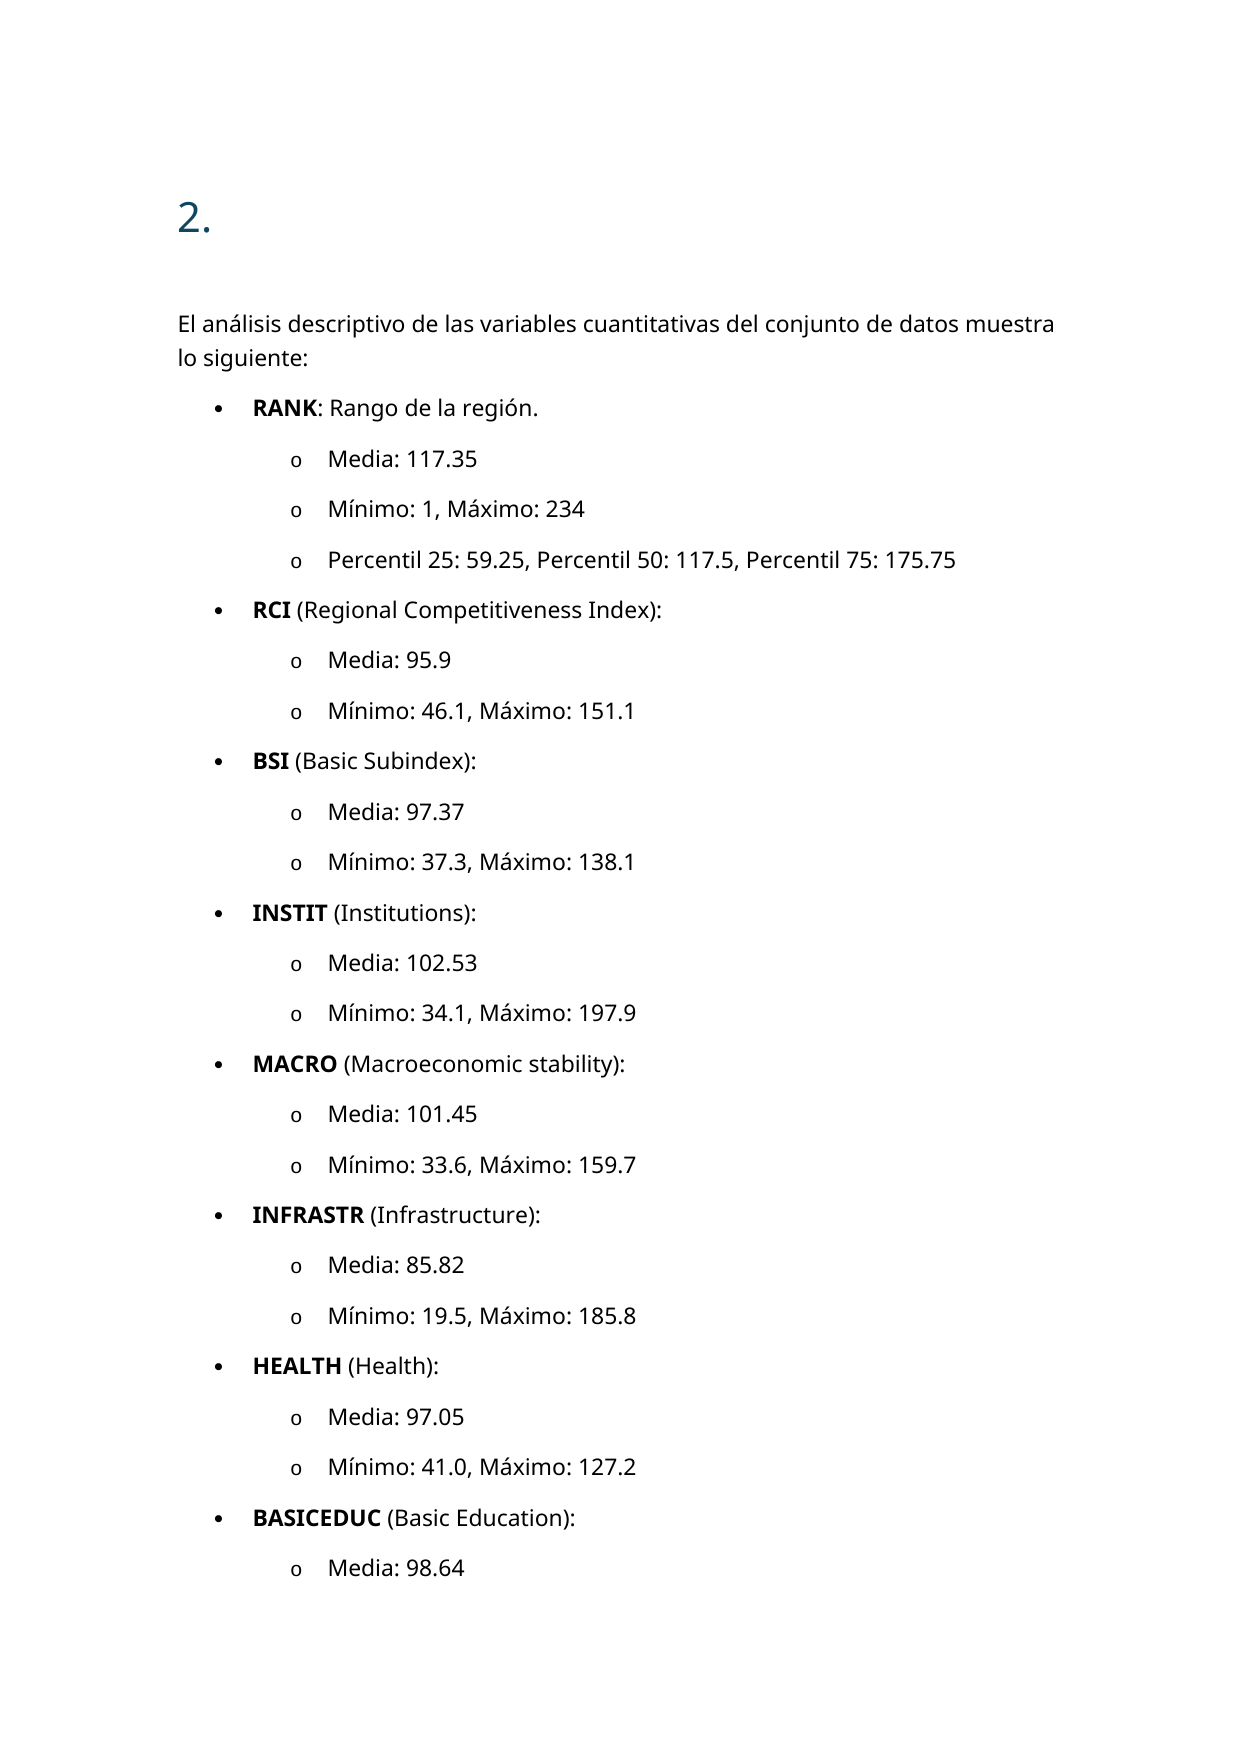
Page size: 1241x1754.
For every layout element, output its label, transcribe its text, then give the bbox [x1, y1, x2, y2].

list Percentil 25: 59.25, Percentil 50: 117.5, Percentil 75: 175.75 [290, 543, 1063, 575]
list Mínimo: 46.1, Máximo: 151.1 [290, 695, 1063, 726]
list INSTIT (Institutions): [215, 896, 1063, 928]
list INFRASTR (Infrastructure): [215, 1199, 1063, 1230]
list Mínimo: 33.6, Máximo: 159.7 [290, 1148, 1063, 1180]
list HEALTH (Health): [215, 1350, 1063, 1381]
text El análisis descriptivo de las variables cuantitativas del conjunto de datos muestra lo siguiente: [177, 308, 1063, 373]
list Mínimo: 41.0, Máximo: 127.2 [290, 1451, 1063, 1482]
list Media: 97.37 [290, 796, 1063, 827]
list Mínimo: 19.5, Máximo: 185.8 [290, 1300, 1063, 1331]
list MACRO (Macroeconomic stability): [215, 1048, 1063, 1079]
list RANK: Rango de la región. [215, 392, 1063, 423]
subtitle 2. [177, 188, 1063, 245]
list Media: 95.9 [290, 644, 1063, 676]
list Media: 85.82 [290, 1249, 1063, 1281]
list Media: 98.64 [290, 1552, 1063, 1583]
list Mínimo: 1, Máximo: 234 [290, 493, 1063, 524]
list Mínimo: 37.3, Máximo: 138.1 [290, 846, 1063, 877]
list RCI (Regional Competitiveness Index): [215, 594, 1063, 625]
list Media: 117.35 [290, 443, 1063, 474]
list Media: 101.45 [290, 1098, 1063, 1129]
list Mínimo: 34.1, Máximo: 197.9 [290, 997, 1063, 1028]
list Media: 102.53 [290, 947, 1063, 978]
list Media: 97.05 [290, 1401, 1063, 1432]
list BASICEDUC (Basic Education): [215, 1501, 1063, 1533]
list BSI (Basic Subindex): [215, 745, 1063, 776]
